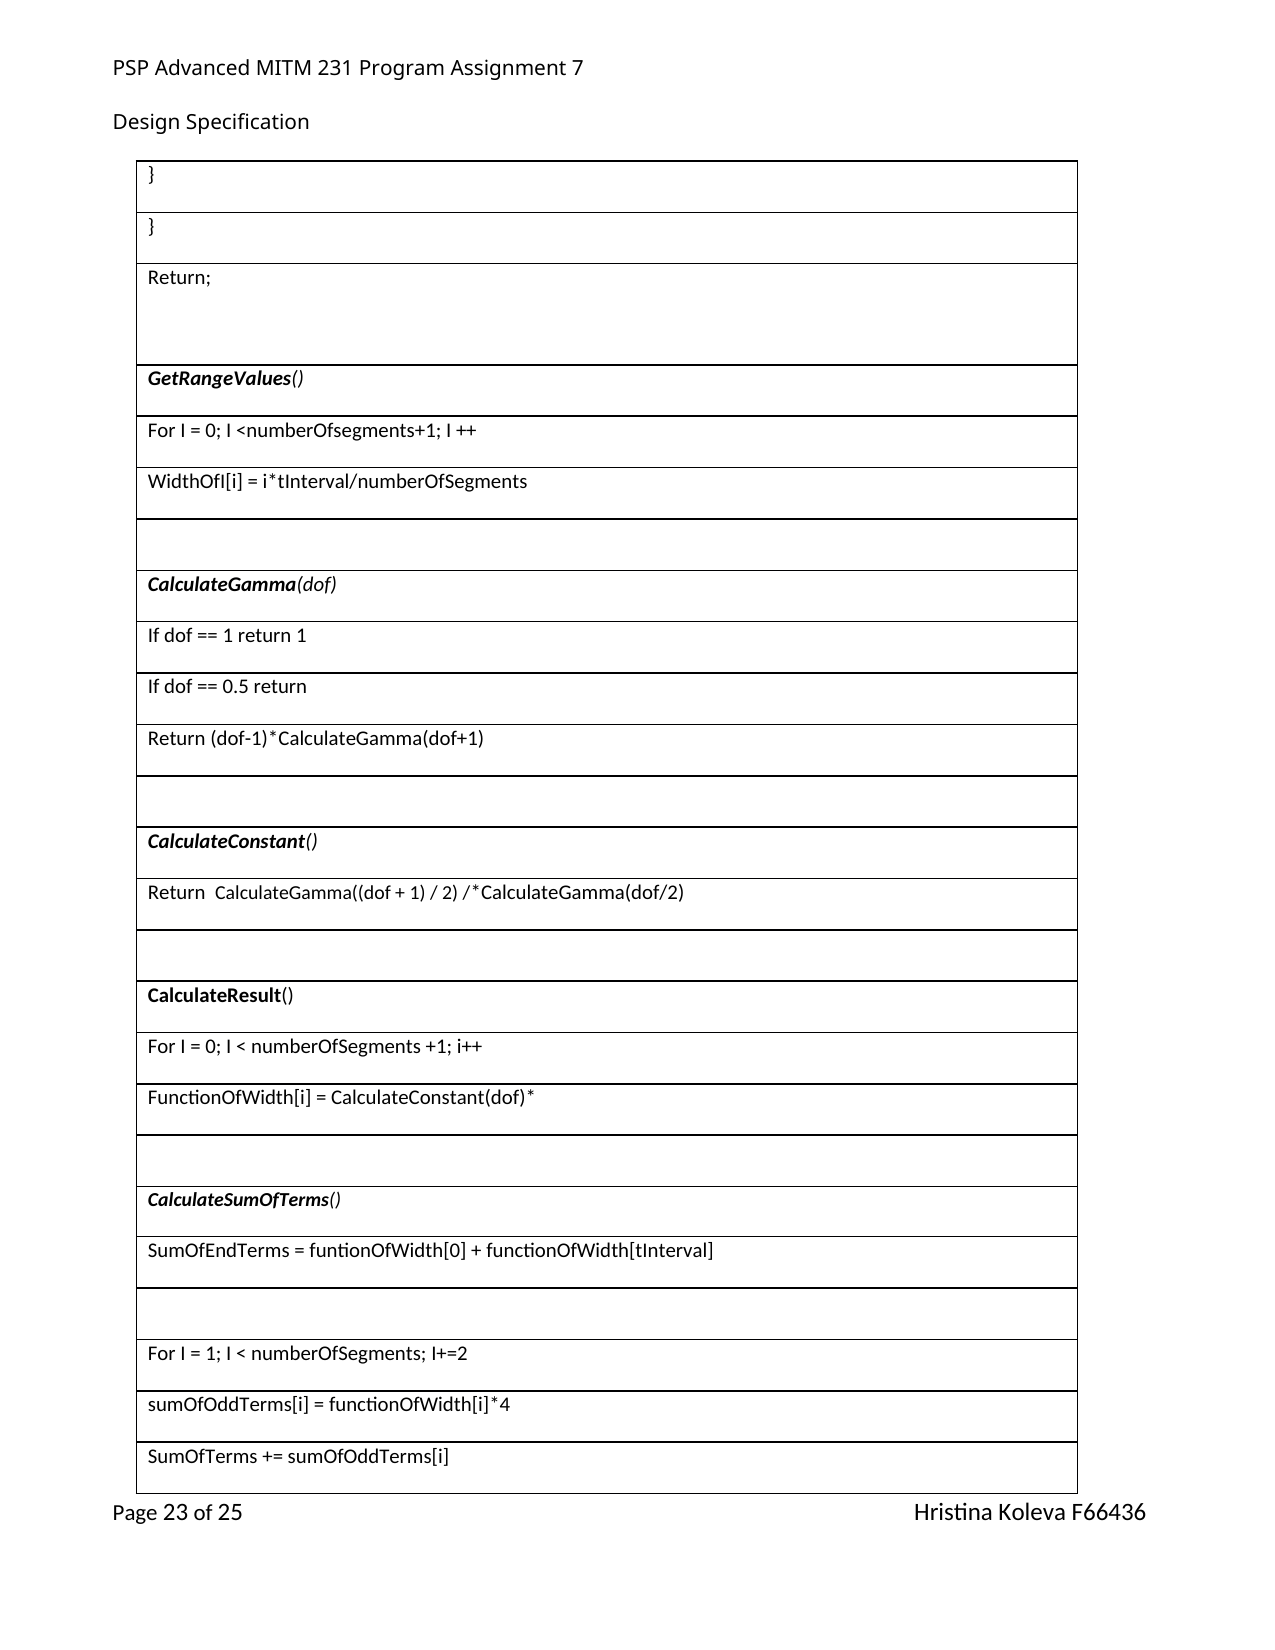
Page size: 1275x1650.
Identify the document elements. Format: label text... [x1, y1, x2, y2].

table_cell For I = 1; I < numberOfSegments; I+=2 [137, 1340, 1077, 1390]
table_cell CalculateResult() [137, 982, 1077, 1032]
table_cell [137, 1289, 1077, 1338]
table_cell [137, 520, 1077, 569]
table_cell } [137, 162, 1077, 211]
table_cell CalculateConstant() [137, 828, 1077, 878]
table_cell CalculateSumOfTerms() [137, 1187, 1077, 1236]
table_cell If dof == 1 return 1 [137, 622, 1077, 672]
table_cell For I = 0; I <numberOfsegments+1; I ++ [137, 417, 1077, 467]
table_cell For I = 0; I < numberOfSegments +1; i++ [137, 1033, 1077, 1083]
table_cell [137, 777, 1077, 826]
table_cell FunctionOfWidth[i] = CalculateConstant(dof)* [137, 1085, 1077, 1134]
table_cell sumOfOddTerms[i] = functionOfWidth[i]*4 [137, 1392, 1077, 1441]
table_cell CalculateGamma(dof) [137, 571, 1077, 621]
table_cell [137, 931, 1077, 980]
table_cell GetRangeValues() [137, 366, 1077, 415]
table_cell If dof == 0.5 return [137, 674, 1077, 723]
table_cell SumOfEndTerms = funtionOfWidth[0] + functionOfWidth[tInterval] [137, 1237, 1077, 1287]
table_cell SumOfTerms += sumOfOddTerms[i] [137, 1443, 1077, 1493]
table_cell Return (dof-1)*CalculateGamma(dof+1) [137, 725, 1077, 775]
table_cell } [137, 213, 1077, 263]
table_cell Return CalculateGamma((dof + 1) / 2) /*CalculateGamma(dof/2) [137, 879, 1077, 929]
table_cell Return; [137, 264, 1077, 364]
table_cell [137, 1136, 1077, 1186]
table_cell WidthOfI[i] = i*tInterval/numberOfSegments [137, 468, 1077, 518]
